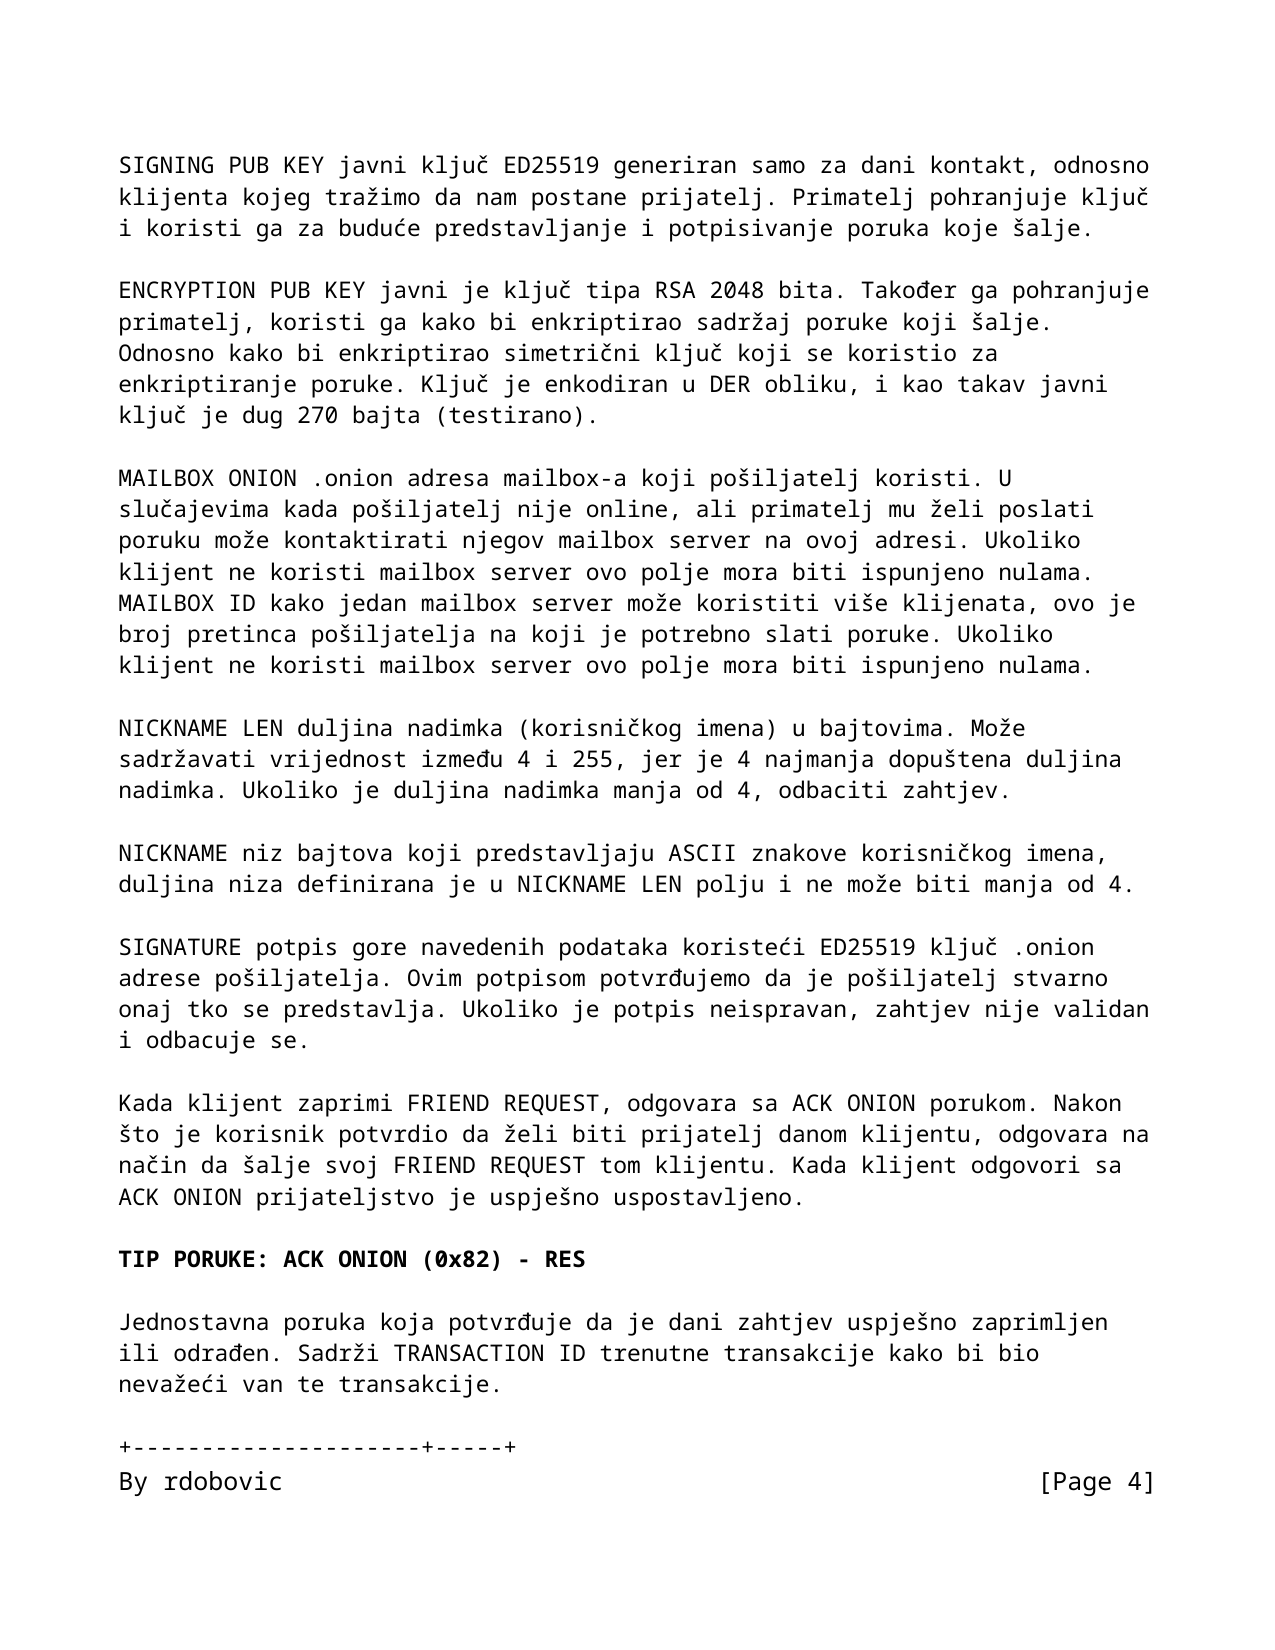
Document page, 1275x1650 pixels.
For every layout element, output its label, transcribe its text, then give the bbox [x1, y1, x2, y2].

text MAILBOX ONION .onion adresa mailbox-a koji pošiljatelj koristi. U slučajevima kada pošiljatelj nije online, ali primatelj mu želi poslati poruku može kontaktirati njegov mailbox server na ovoj adresi. Ukoliko klijent ne koristi mailbox server ovo polje mora biti ispunjeno nulama. [118, 462, 1157, 587]
text NICKNAME LEN duljina nadimka (korisničkog imena) u bajtovima. Može sadržavati vrijednost između 4 i 255, jer je 4 najmanja dopuštena duljina nadimka. Ukoliko je duljina nadimka manja od 4, odbaciti zahtjev. [118, 712, 1157, 806]
text Kada klijent zaprimi FRIEND REQUEST, odgovara sa ACK ONION porukom. Nakon što je korisnik potvrdio da želi biti prijatelj danom klijentu, odgovara na način da šalje svoj FRIEND REQUEST tom klijentu. Kada klijent odgovori sa ACK ONION prijateljstvo je uspješno uspostavljeno. [118, 1087, 1157, 1212]
text SIGNING PUB KEY javni ključ ED25519 generiran samo za dani kontakt, odnosno klijenta kojeg tražimo da nam postane prijatelj. Primatelj pohranjuje ključ i koristi ga za buduće predstavljanje i potpisivanje poruka koje šalje. [118, 149, 1157, 243]
text MAILBOX ID kako jedan mailbox server može koristiti više klijenata, ovo je broj pretinca pošiljatelja na koji je potrebno slati poruke. Ukoliko klijent ne koristi mailbox server ovo polje mora biti ispunjeno nulama. [118, 587, 1157, 681]
text Jednostavna poruka koja potvrđuje da je dani zahtjev uspješno zaprimljen ili odrađen. Sadrži TRANSACTION ID trenutne transakcije kako bi bio nevažeći van te transakcije. [118, 1306, 1157, 1399]
text ENCRYPTION PUB KEY javni je ključ tipa RSA 2048 bita. Također ga pohranjuje primatelj, koristi ga kako bi enkriptirao sadržaj poruke koji šalje. Odnosno kako bi enkriptirao simetrični ključ koji se koristio za enkriptiranje poruke. Ključ je enkodiran u DER obliku, i kao takav javni ključ je dug 270 bajta (testirano). [118, 274, 1157, 431]
text NICKNAME niz bajtova koji predstavljaju ASCII znakove korisničkog imena, duljina niza definirana je u NICKNAME LEN polju i ne može biti manja od 4. [118, 837, 1157, 899]
text SIGNATURE potpis gore navedenih podataka koristeći ED25519 ključ .onion adrese pošiljatelja. Ovim potpisom potvrđujemo da je pošiljatelj stvarno onaj tko se predstavlja. Ukoliko je potpis neispravan, zahtjev nije validan i odbacuje se. [118, 931, 1157, 1056]
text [118, 1399, 1157, 1462]
text TIP PORUKE: ACK ONION (0x82) - RES [118, 1243, 1157, 1274]
